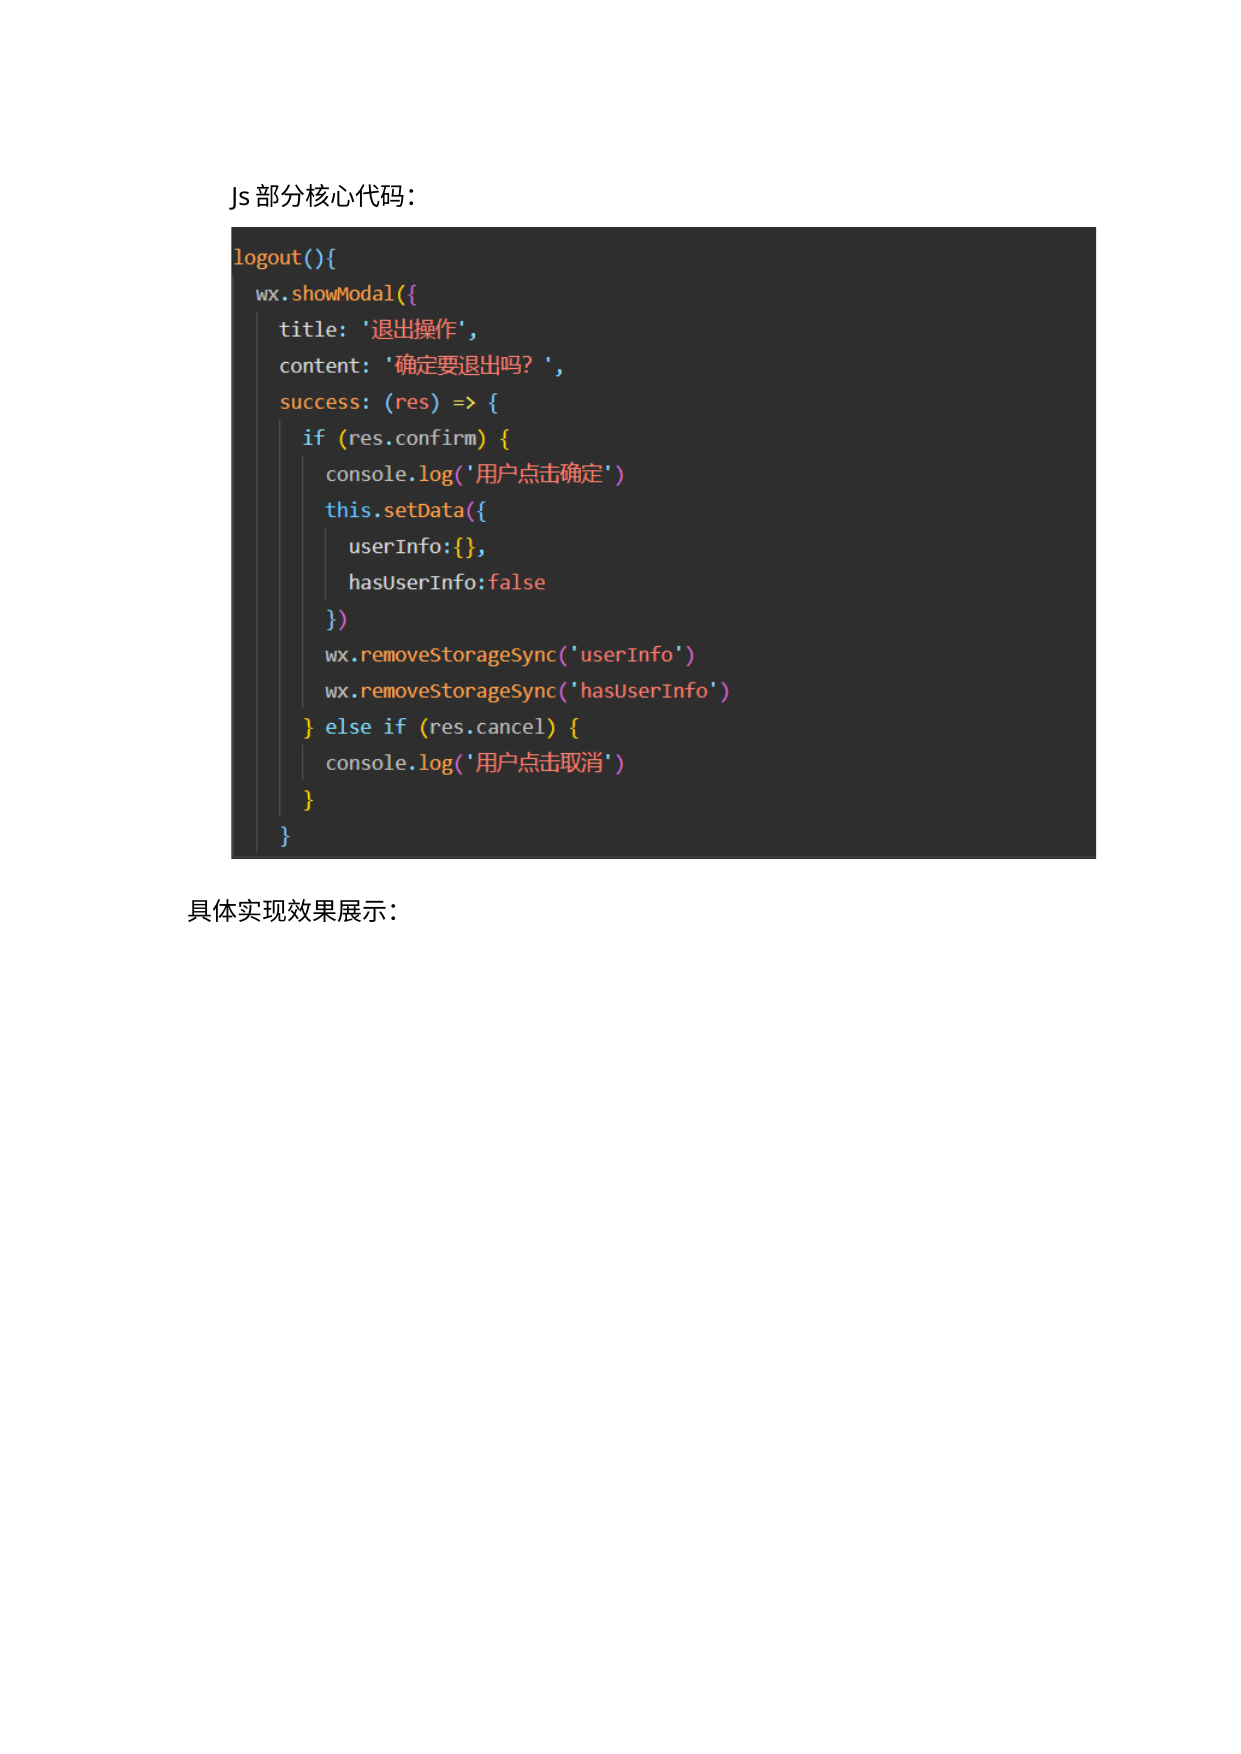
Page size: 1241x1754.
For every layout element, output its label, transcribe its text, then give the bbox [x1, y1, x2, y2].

text 具体实现效果展示： [187, 877, 1053, 942]
text Js部分核心代码： [231, 162, 1053, 227]
picture [231, 227, 1097, 859]
